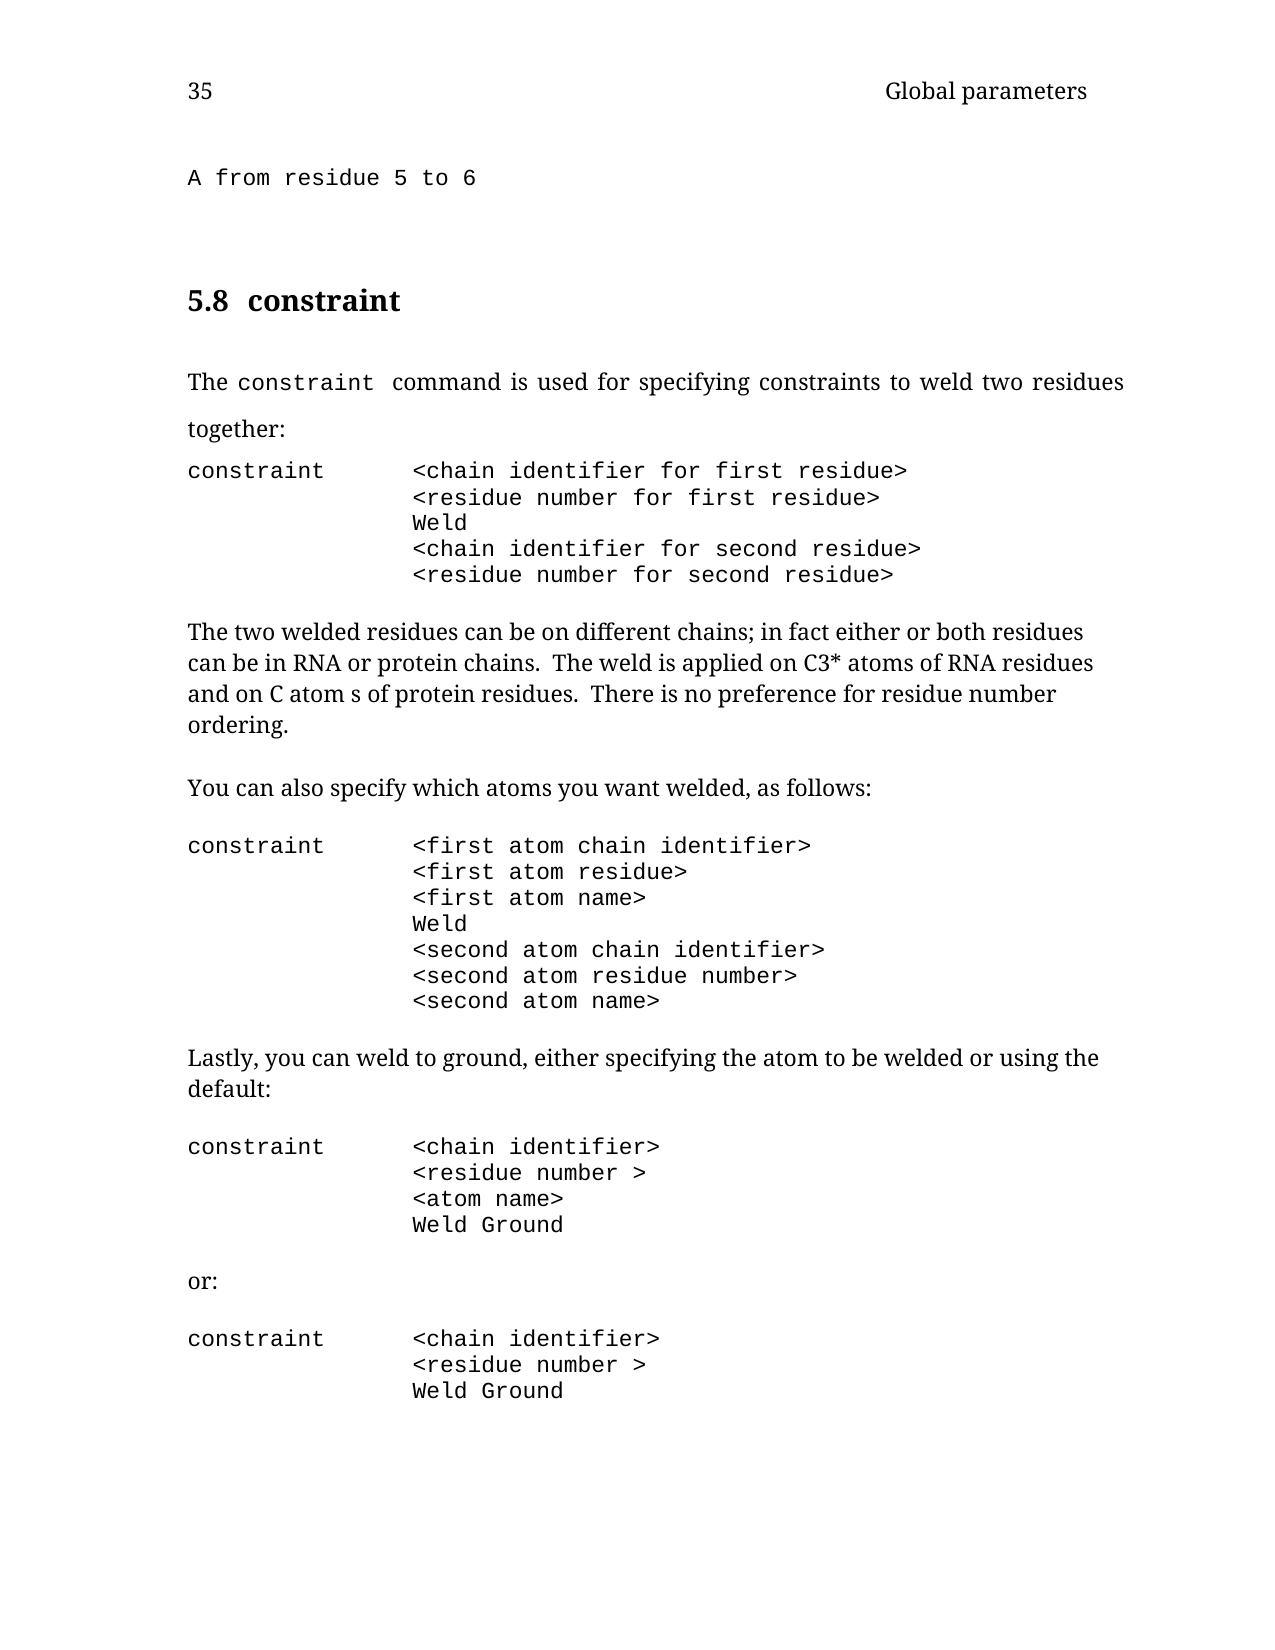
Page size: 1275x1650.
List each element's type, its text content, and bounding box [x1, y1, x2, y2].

text /Users/Sam/svn/RNAToolbox/trunk/src/MobilizerContainer.cpp:45 chain= A from residue 5 to 6 [187, 166, 1125, 192]
text constraint <first atom chain identifier> [187, 834, 1125, 860]
text <second atom chain identifier> [337, 938, 1125, 964]
text Weld Ground [337, 1379, 1125, 1406]
text <atom name> [337, 1187, 1125, 1213]
text <residue number for second residue> [337, 564, 1125, 589]
text The two welded residues can be on different chains; in fact either or both residues can be in RNA or protein chains. The weld is applied on C3* atoms of RNA residues and on C atom s of protein residues. There is no preference for residue number ordering. [187, 616, 1125, 741]
text <residue number for first residue> [337, 486, 1125, 512]
text <second atom residue number> [337, 964, 1125, 990]
text <first atom residue> [337, 860, 1125, 886]
text The constraint command is used for specifying constraints to weld two residues together: [187, 366, 1125, 444]
text <residue number > [337, 1354, 1125, 1379]
text constraint <chain identifier for first residue> [187, 460, 1125, 486]
text constraint <chain identifier> [187, 1328, 1125, 1354]
text Weld Ground [337, 1213, 1125, 1239]
text Lastly, you can weld to ground, either specifying the atom to be welded or using the default: [187, 1042, 1125, 1104]
text <first atom name> [337, 886, 1125, 912]
text Weld [337, 912, 1125, 938]
text <second atom name> [337, 990, 1125, 1016]
text You can also specify which atoms you want welded, as follows: [187, 772, 1125, 803]
text constraint <chain identifier> [187, 1136, 1125, 1161]
text <chain identifier for second residue> [337, 538, 1125, 564]
text <residue number > [337, 1161, 1125, 1187]
subtitle constraint [187, 281, 1125, 320]
text Weld [337, 512, 1125, 538]
text or: [187, 1265, 1125, 1296]
